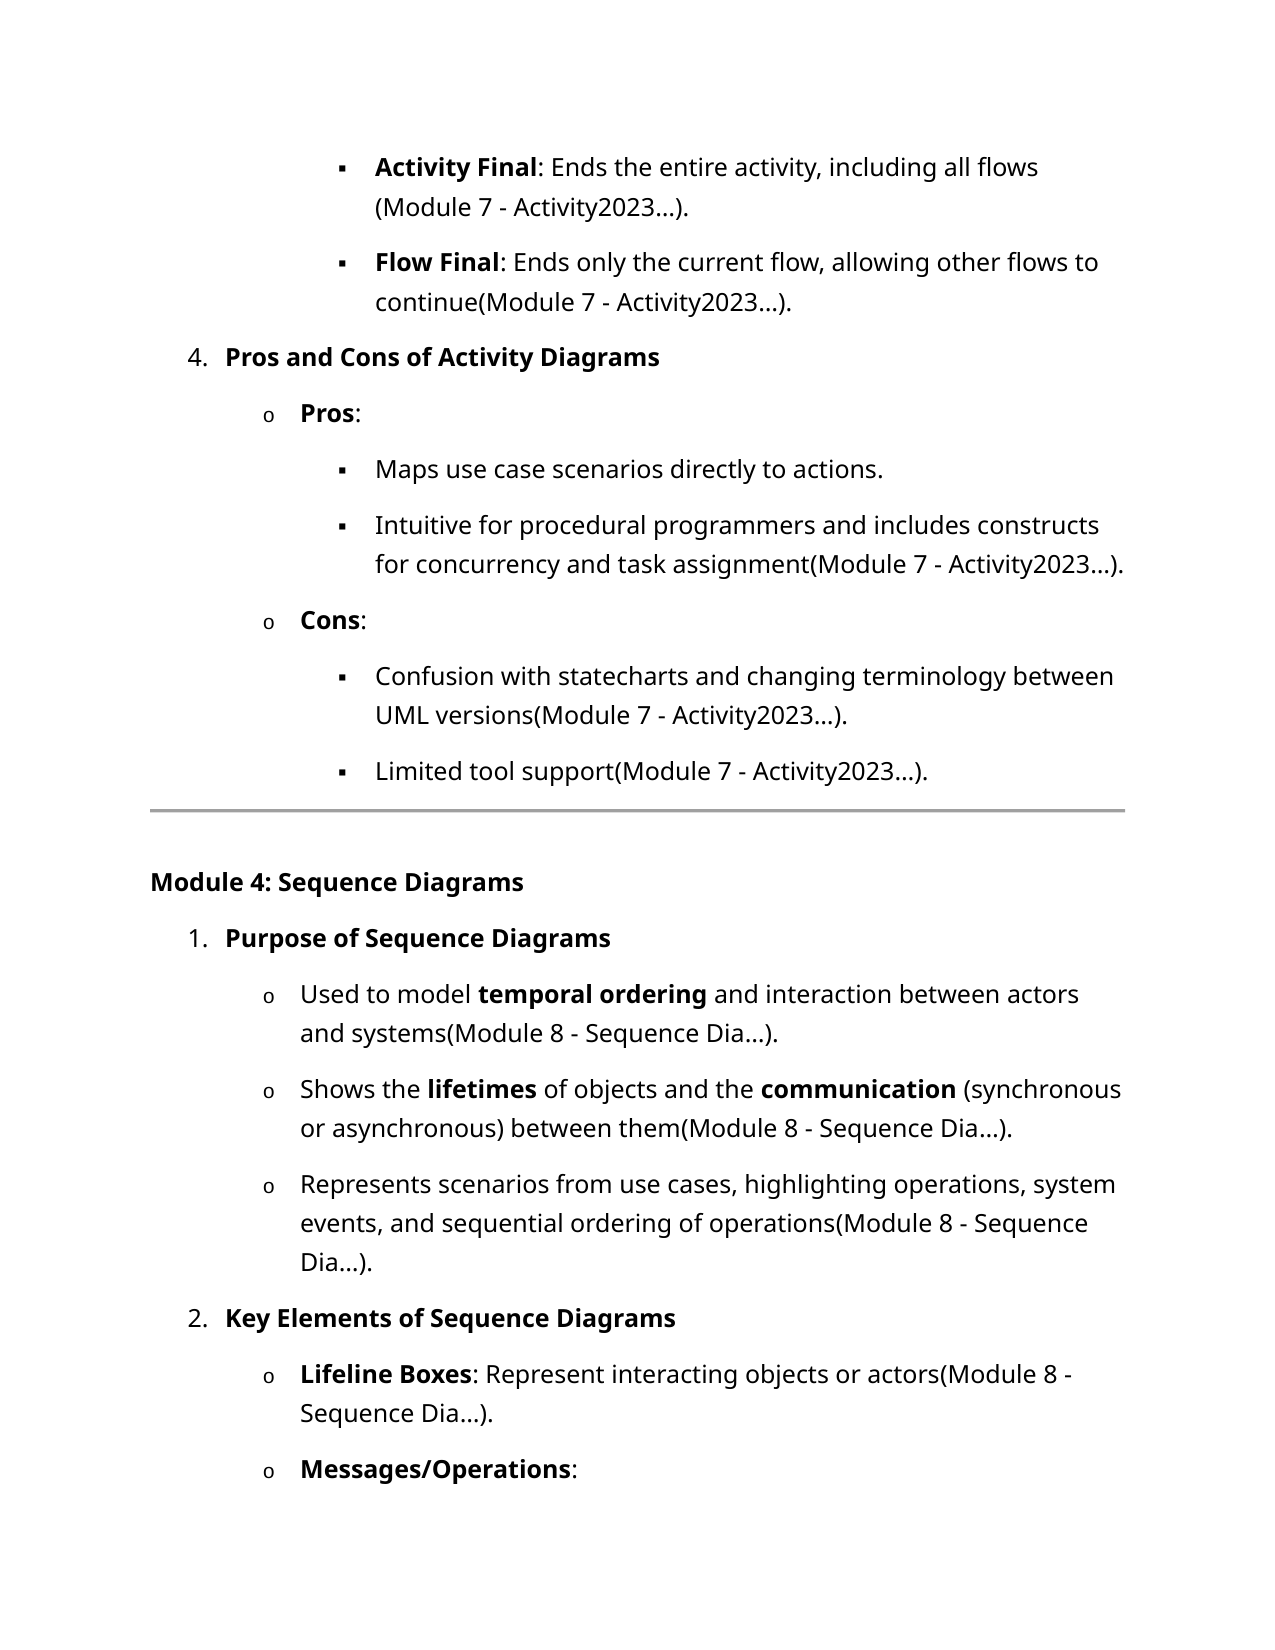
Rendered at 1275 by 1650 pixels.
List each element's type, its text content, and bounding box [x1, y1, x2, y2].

list Confusion with statecharts and changing terminology between UML versions​(Module 7 - Activity2023…). [337, 658, 1125, 732]
list Key Elements of Sequence Diagrams [187, 1301, 1125, 1335]
list Lifeline Boxes: Represent interacting objects or actors​(Module 8 - Sequence Dia…). [262, 1357, 1125, 1430]
list Activity Final: Ends the entire activity, including all flows​(Module 7 - Activity2023…). [337, 150, 1125, 223]
list Cons: [262, 602, 1125, 637]
list Messages/Operations: [262, 1452, 1125, 1486]
list Represents scenarios from use cases, highlighting operations, system events, and sequential ordering of operations​(Module 8 - Sequence Dia…). [262, 1167, 1125, 1279]
list Pros: [262, 396, 1125, 430]
list Pros and Cons of Activity Diagrams [187, 340, 1125, 374]
list Maps use case scenarios directly to actions. [337, 452, 1125, 486]
list Purpose of Sequence Diagrams [187, 921, 1125, 955]
list Limited tool support​(Module 7 - Activity2023…). [337, 753, 1125, 787]
list Intuitive for procedural programmers and includes constructs for concurrency and task assignment​(Module 7 - Activity2023…). [337, 507, 1125, 581]
text Module 4: Sequence Diagrams [150, 865, 1125, 899]
list Flow Final: Ends only the current flow, allowing other flows to continue​(Module 7 - Activity2023…). [337, 245, 1125, 318]
list Used to model temporal ordering and interaction between actors and systems​(Module 8 - Sequence Dia…). [262, 977, 1125, 1050]
list Shows the lifetimes of objects and the communication (synchronous or asynchronous) between them​(Module 8 - Sequence Dia…). [262, 1072, 1125, 1145]
